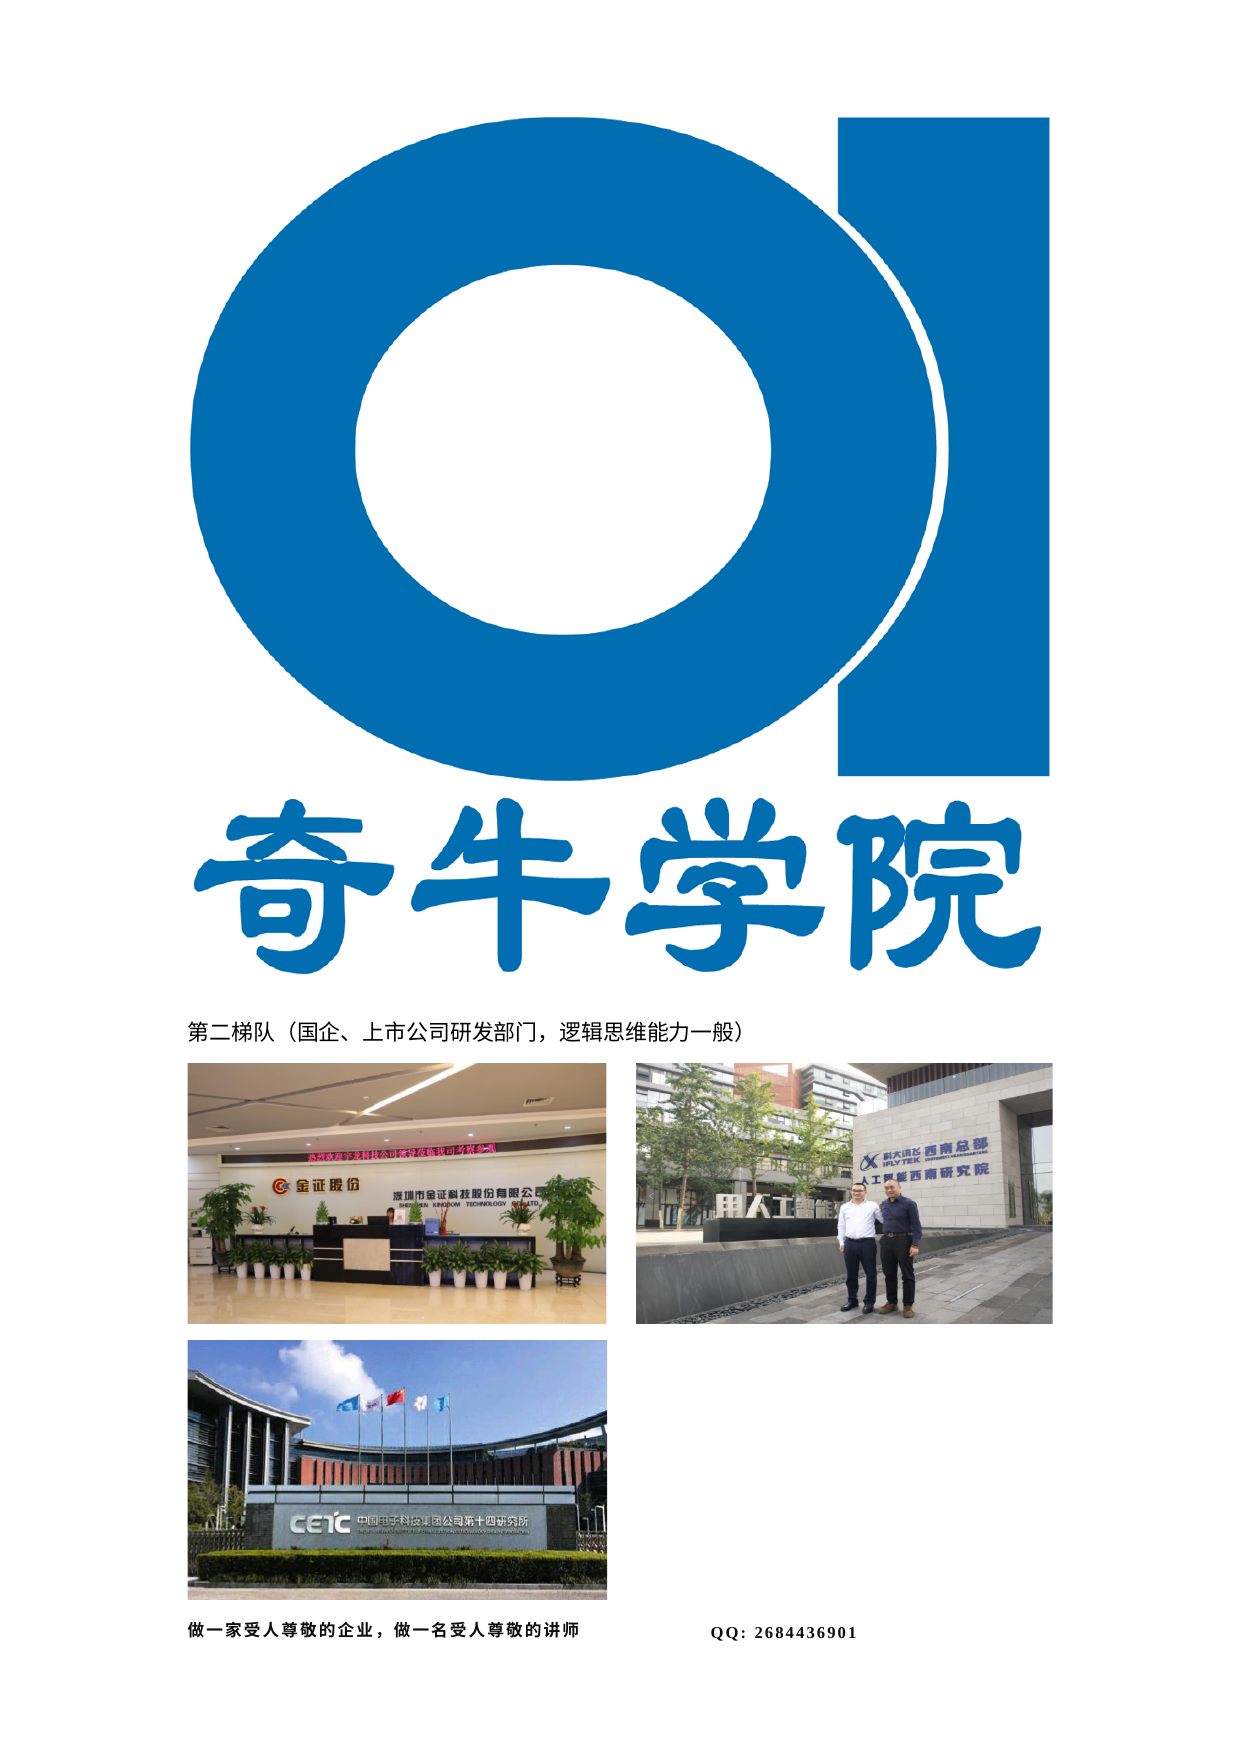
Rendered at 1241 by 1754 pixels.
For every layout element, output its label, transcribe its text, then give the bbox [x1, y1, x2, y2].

picture [187, 1063, 607, 1324]
text 第二梯队（国企、上市公司研发部门，逻辑思维能力一般） [187, 1015, 1053, 1047]
picture [636, 1063, 1053, 1324]
picture [187, 112, 1052, 977]
picture [187, 1340, 608, 1600]
